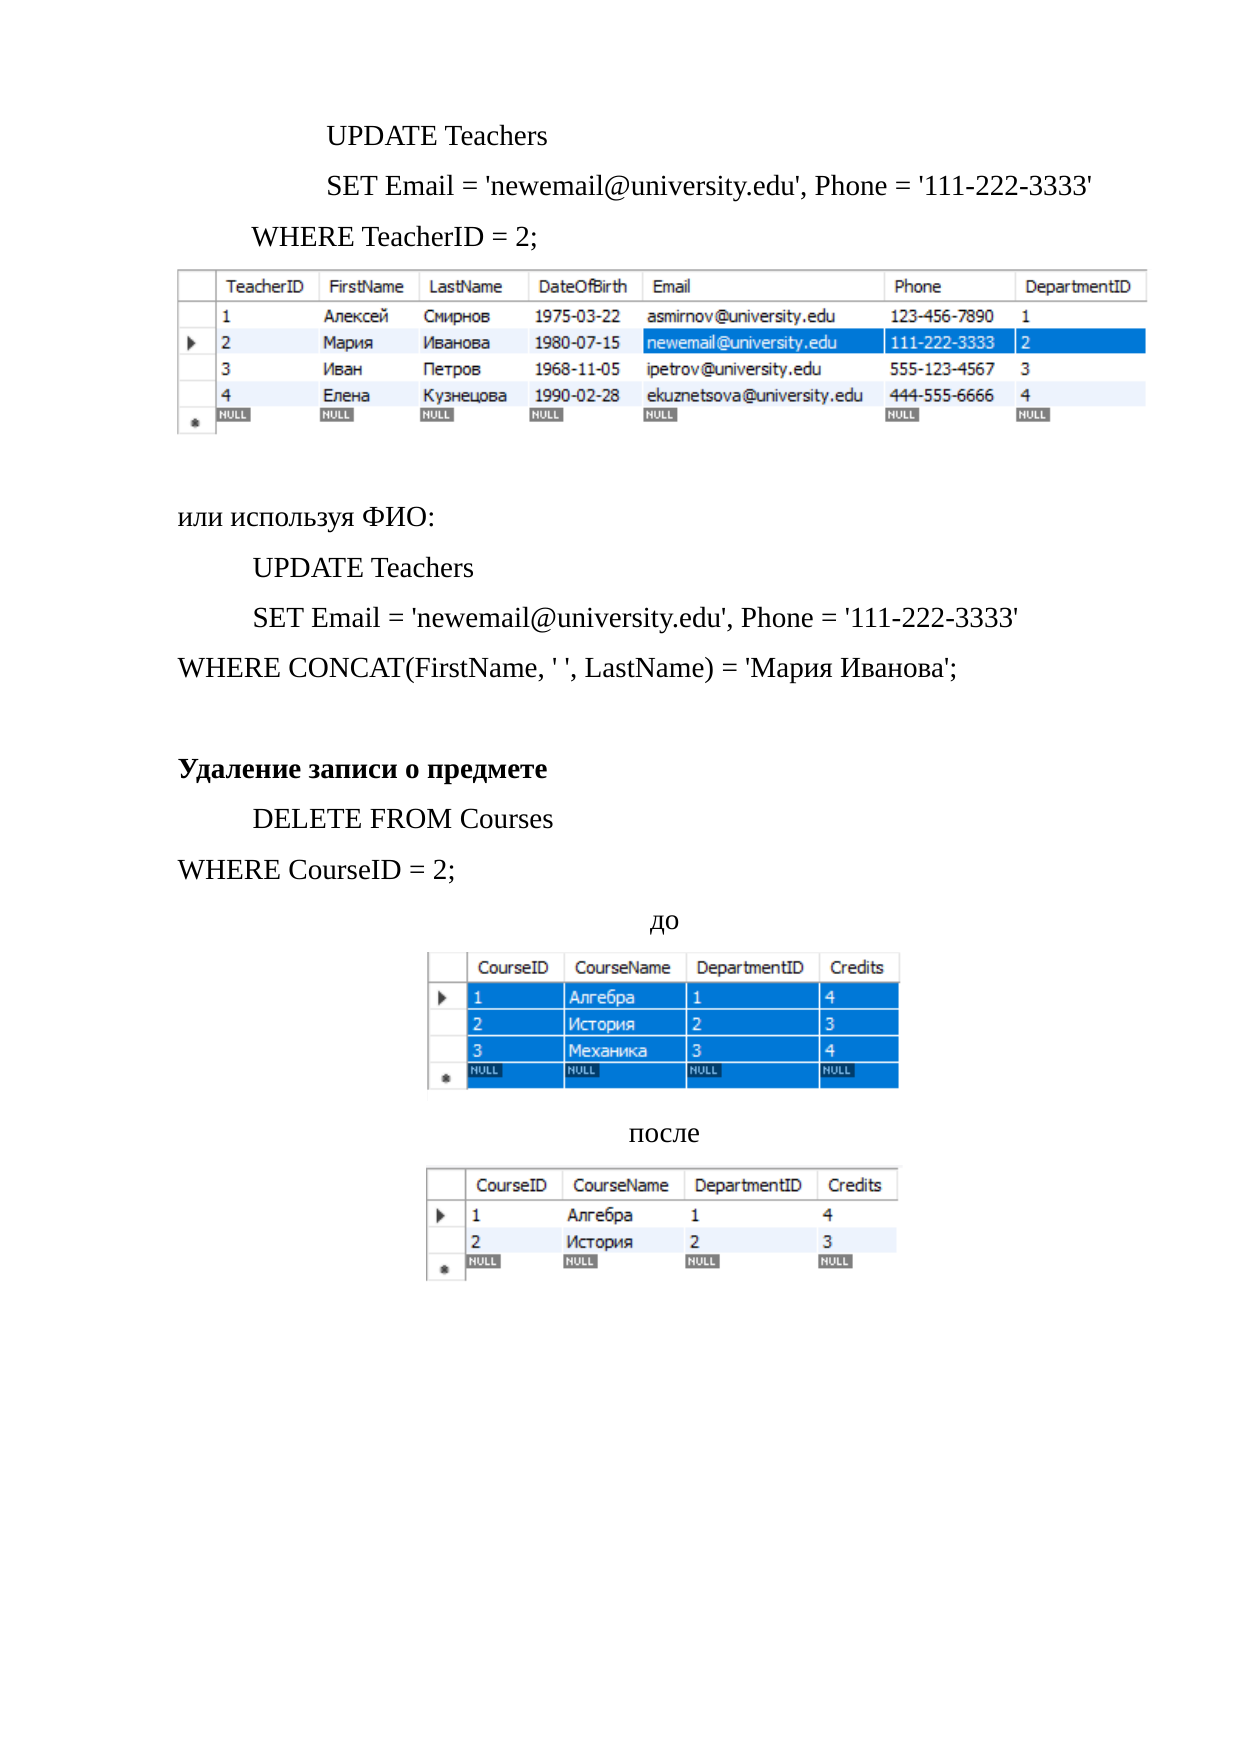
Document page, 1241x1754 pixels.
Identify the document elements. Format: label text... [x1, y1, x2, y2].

list UPDATE Teachers [252, 550, 1152, 583]
list Удаление записи о предмете [177, 751, 1152, 785]
picture [427, 952, 902, 1101]
picture [177, 269, 1152, 436]
list или используя ФИО: [177, 499, 1152, 533]
list UPDATE Teachers [252, 118, 1152, 152]
picture [426, 1165, 903, 1289]
list после [177, 1115, 1152, 1148]
list DELETE FROM Courses [252, 801, 1152, 835]
list SET Email = 'newemail@university.edu', Phone = '111-222-3333' [252, 168, 1152, 202]
list SET Email = 'newemail@university.edu', Phone = '111-222-3333' [252, 600, 1152, 634]
list WHERE TeacherID = 2; [177, 219, 1152, 252]
list до [177, 902, 1152, 936]
list WHERE CONCAT(FirstName, ' ', LastName) = 'Мария Иванова'; [177, 651, 1152, 684]
list WHERE CourseID = 2; [177, 852, 1152, 885]
